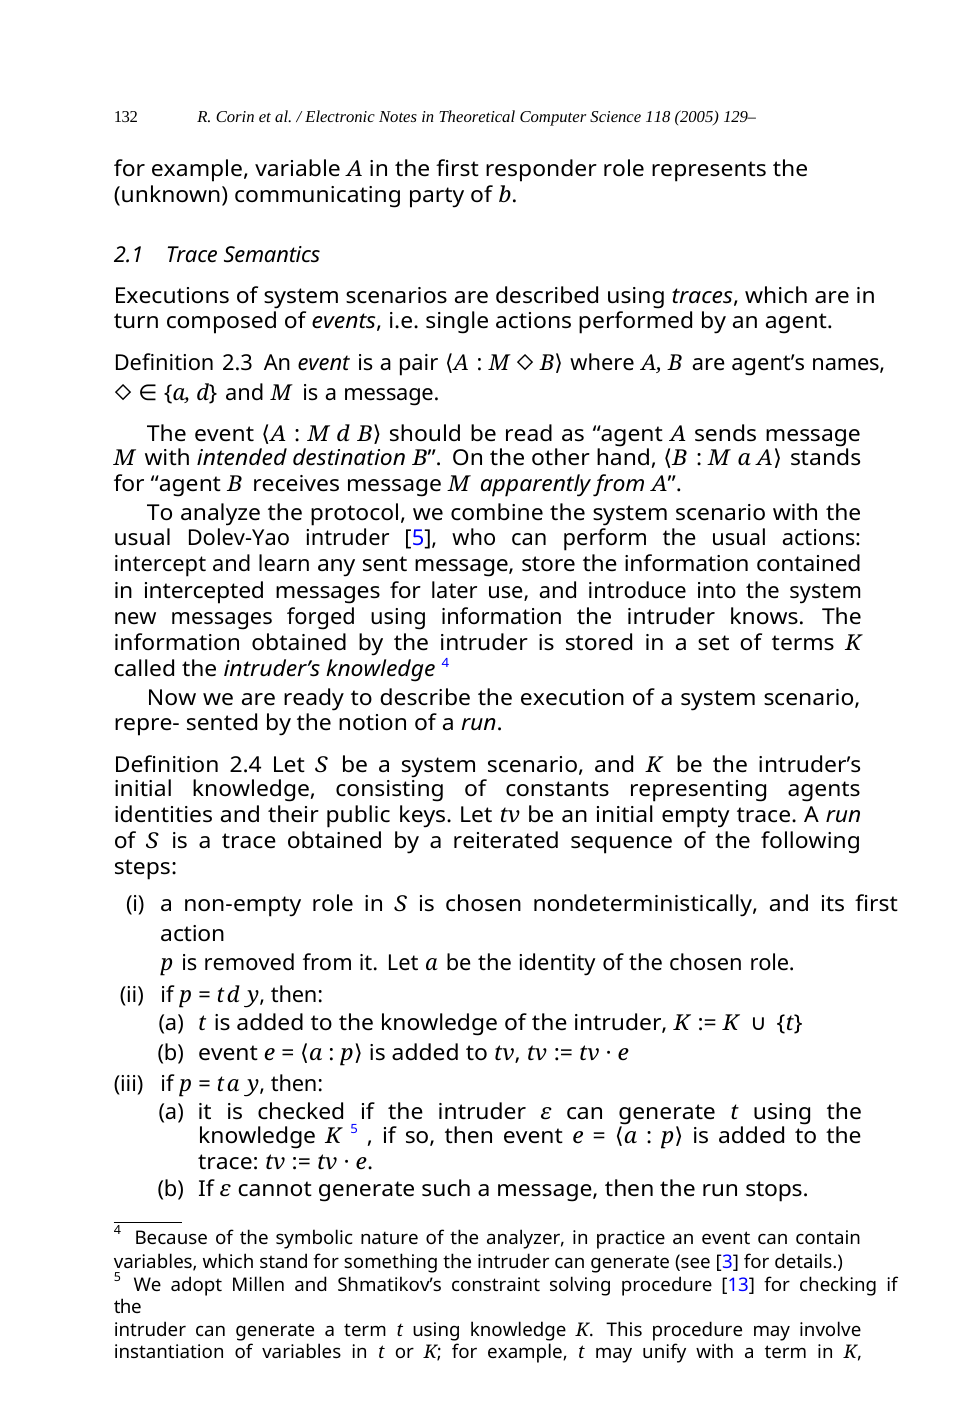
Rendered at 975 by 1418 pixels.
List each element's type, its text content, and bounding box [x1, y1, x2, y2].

text To analyze the protocol, we combine the system scenario with the usual Dolev-Yao intruder [5], who can perform the usual actions: intercept and learn any sent message, store the information contained in intercepted messages for later use, and introduce into the system new messages forged using information the intruder knows. The information obtained by the intruder is stored in a set of terms K called the intruder’s knowledge 4 [113, 499, 862, 683]
text Definition 2.3 An event is a pair ⟨A : M ⬦ B⟩ where A, B are agent’s names, [113, 347, 898, 376]
text Definition 2.4 Let S be a system scenario, and K be the intruder’s initial knowledge, consisting of constants representing agents identities and their public keys. Let tv be an initial empty trace. A run of S is a trace obtained by a reiterated sequence of the following steps: [113, 751, 862, 881]
list if p = td y, then: [119, 979, 898, 1008]
list if p = ta y, then: [113, 1068, 898, 1097]
text The event ⟨A : M d B⟩ should be read as “agent A sends message M with intended destination B”. On the other hand, ⟨B : M a A⟩ stands for “agent B receives message M apparently from A”. [113, 421, 862, 498]
list t is added to the knowledge of the intruder, K := K ∪ {t} [158, 1008, 898, 1036]
list Trace Semantics [113, 239, 898, 269]
list event e = ⟨a : p⟩ is added to tv, tv := tv · e [157, 1036, 898, 1066]
text Now we are ready to describe the execution of a system scenario, repre- sented by the notion of a run. [113, 684, 862, 737]
text 5 We adopt Millen and Shmatikov’s constraint solving procedure [13] for checking if the [113, 1274, 898, 1317]
text p is removed from it. Let a be the identity of the chosen role. [160, 947, 898, 976]
list it is checked if the intruder ε can generate t using the knowledge K 5 , if so, then event e = ⟨a : p⟩ is added to the trace: tv := tv · e. [158, 1099, 862, 1176]
list If ε cannot generate such a message, then the run stops. [157, 1176, 898, 1202]
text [113, 1317, 862, 1364]
text Executions of system scenarios are described using traces, which are in turn composed of events, i.e. single actions performed by an agent. [113, 283, 898, 335]
text 4 Because of the symbolic nature of the analyzer, in practice an event can contain variables, which stand for something the intruder can generate (see [3] for details.) [113, 1219, 862, 1274]
text for example, variable A in the first responder role represents the (unknown) communicating party of b. [113, 156, 898, 208]
text ⬦ ∈ {a, d} and M is a message. [113, 376, 898, 406]
list a non-empty role in S is chosen nondeterministically, and its first action [126, 888, 898, 947]
